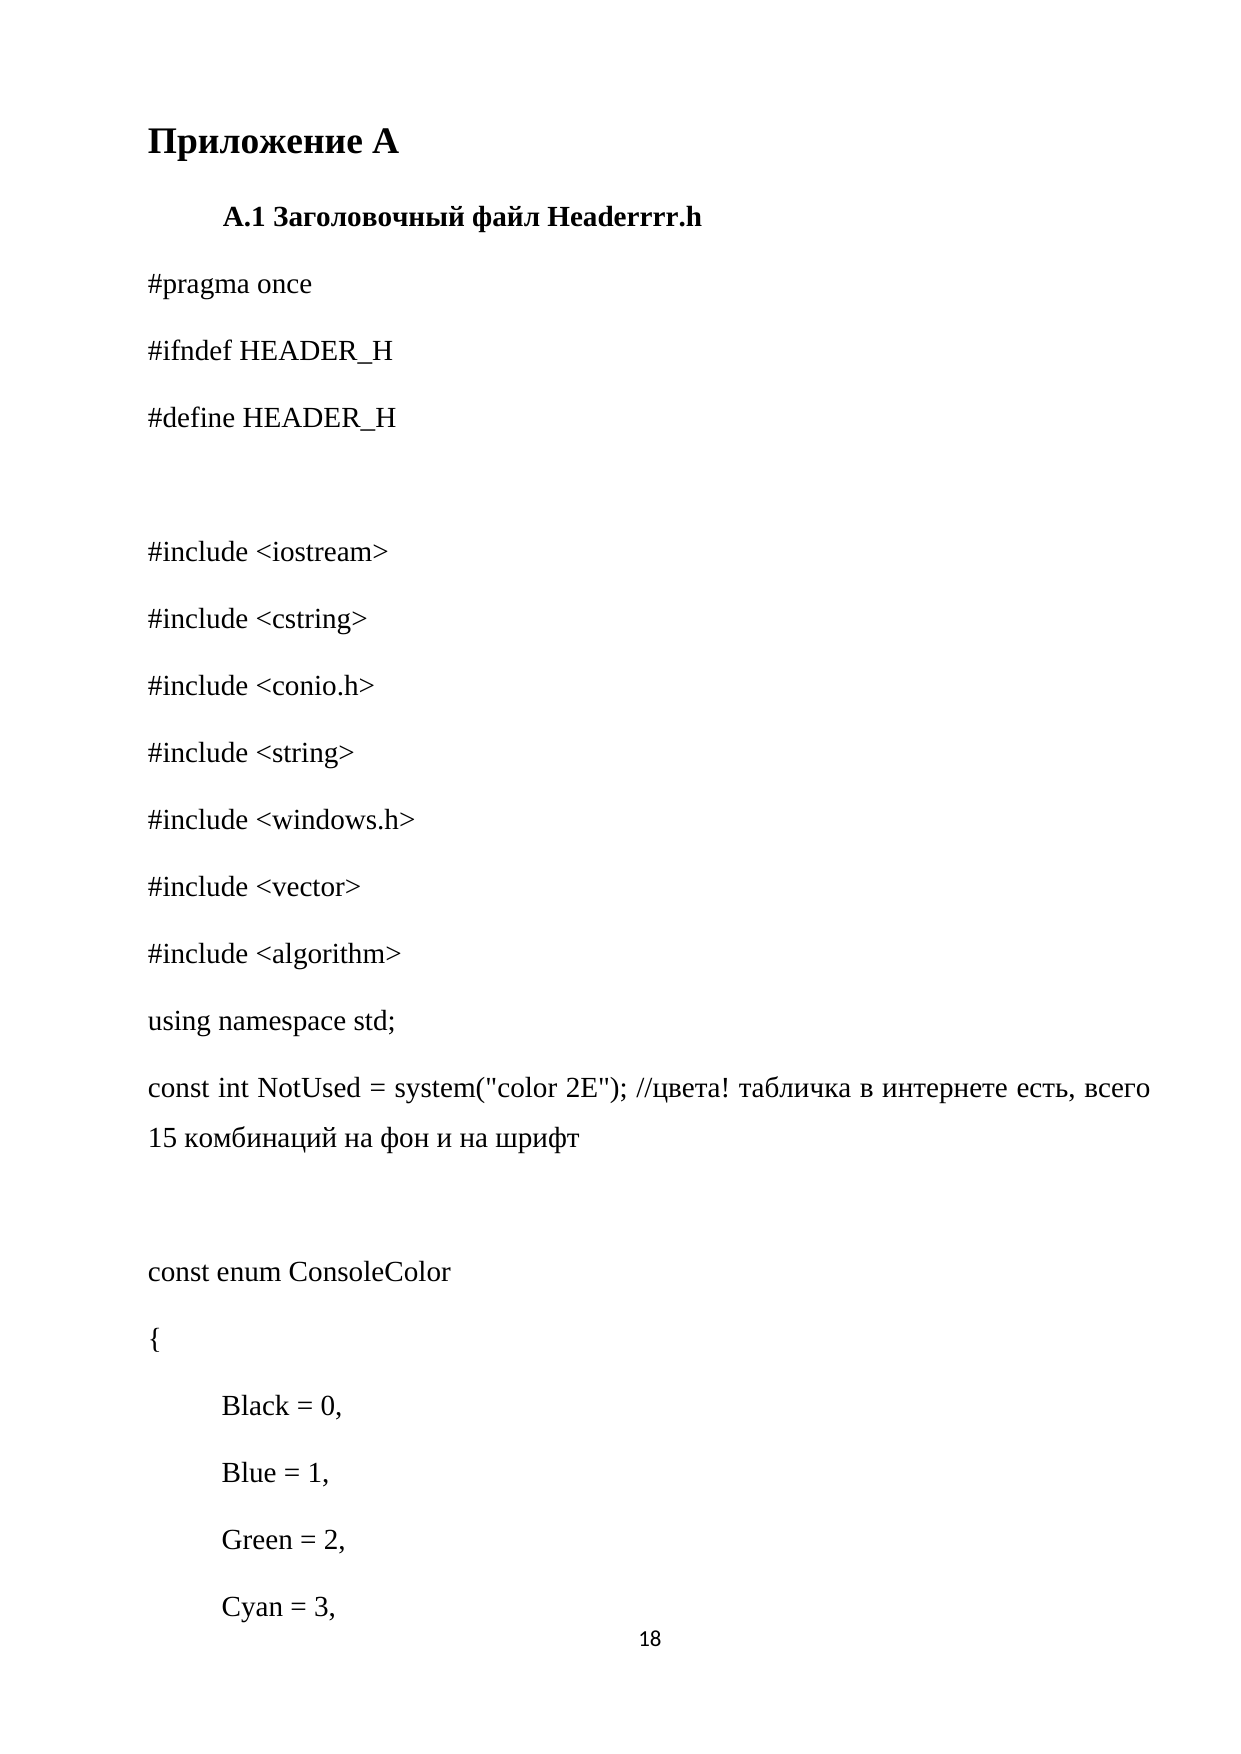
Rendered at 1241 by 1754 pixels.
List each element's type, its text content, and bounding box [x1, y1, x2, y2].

text #include <iostream> [148, 534, 1152, 568]
text #include <conio.h> [148, 668, 1152, 702]
text using namespace std; [148, 1003, 1152, 1037]
text #include <cstring> [148, 601, 1152, 635]
text #pragma once [148, 266, 1152, 300]
text А.1 Заголовочный файл Headerrrr.h [148, 199, 1152, 233]
text #include <algorithm> [148, 936, 1152, 970]
text #ifndef HEADER_H [148, 333, 1152, 367]
text Black = 0, [148, 1388, 1152, 1422]
text Cyan = 3, [148, 1589, 1152, 1623]
text #include <windows.h> [148, 802, 1152, 836]
subtitle Приложение А [148, 118, 1152, 161]
text { [148, 1321, 1152, 1355]
text #define HEADER_H [148, 400, 1152, 434]
text Blue = 1, [148, 1455, 1152, 1489]
text #include <string> [148, 735, 1152, 769]
text const int NotUsed = system("color 2E"); //цвета! табличка в интернете есть, всего 15 комбинаций на фон и на шрифт [148, 1070, 1152, 1154]
text Green = 2, [148, 1522, 1152, 1556]
text const enum ConsoleColor [148, 1254, 1152, 1288]
text #include <vector> [148, 869, 1152, 903]
